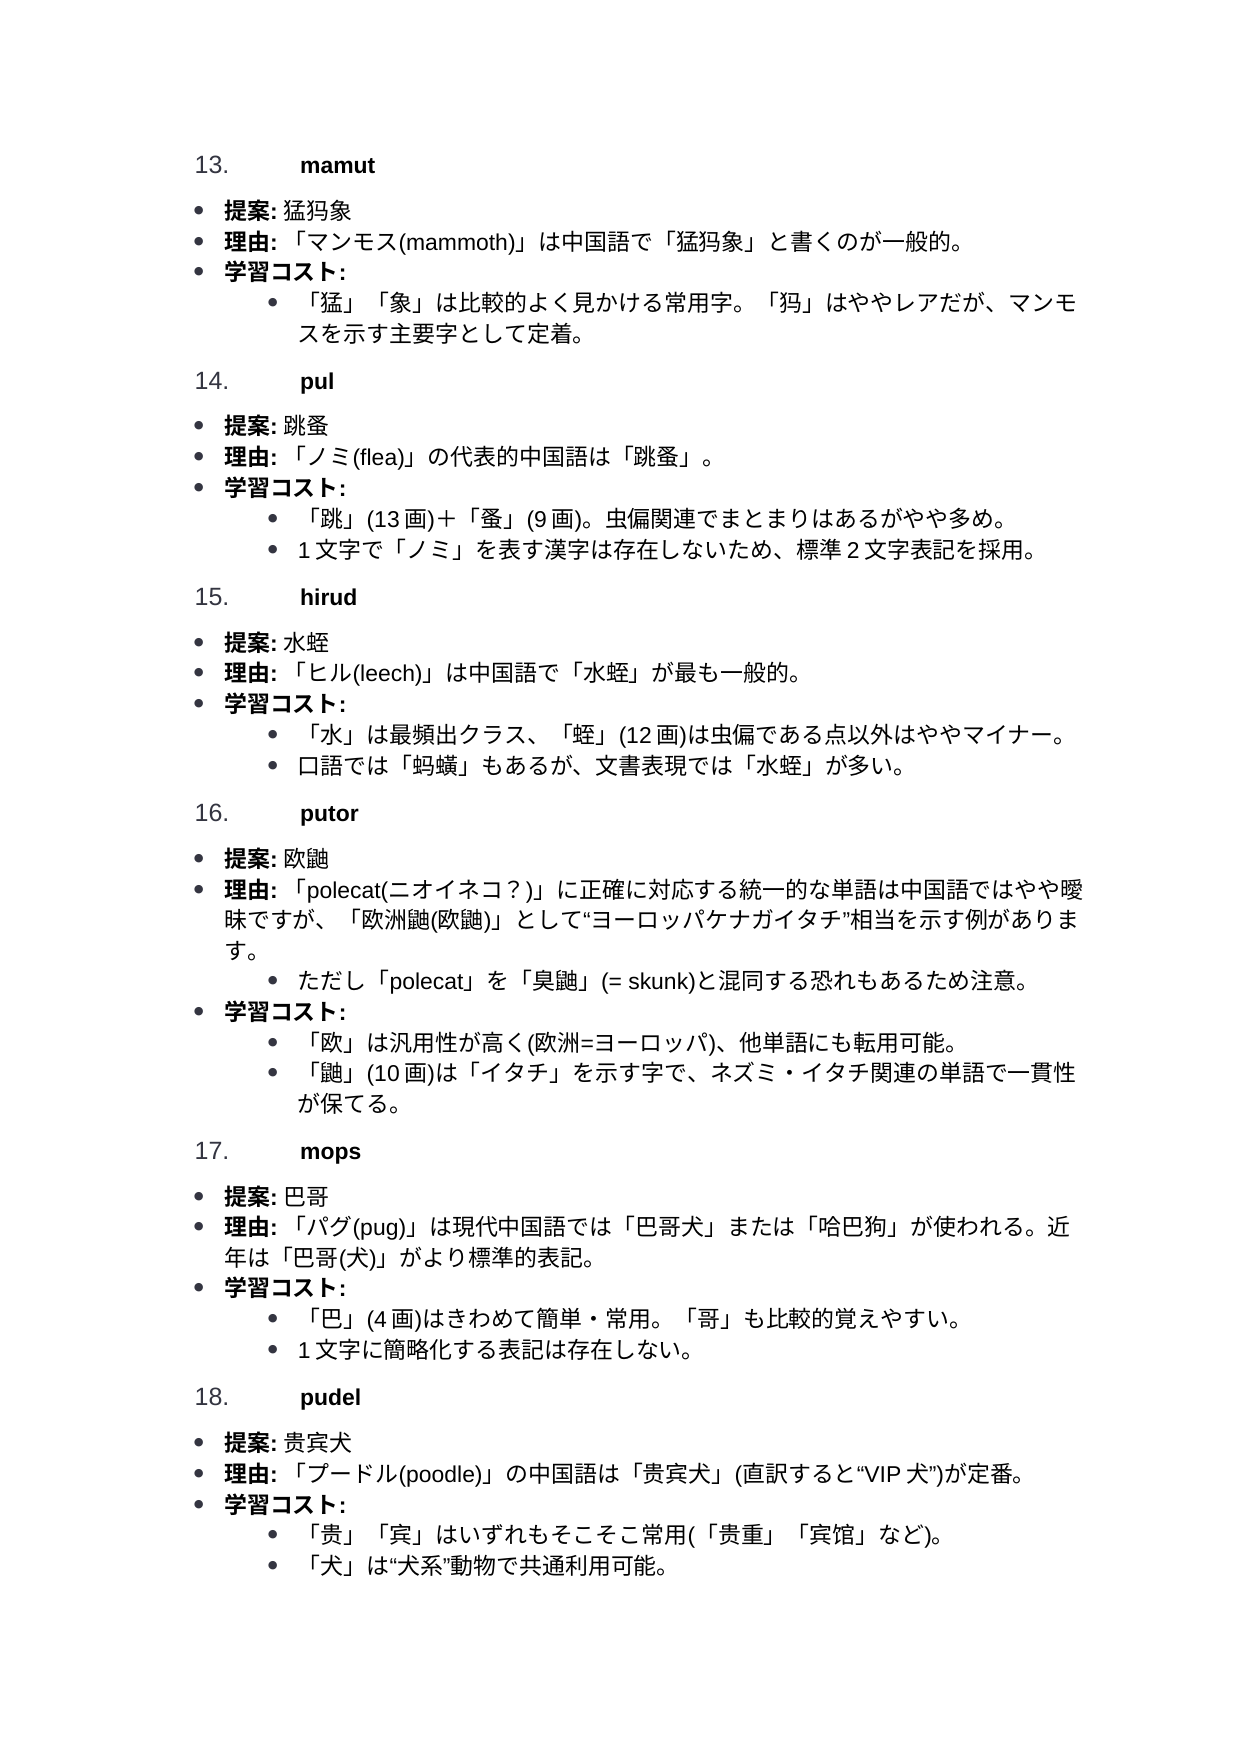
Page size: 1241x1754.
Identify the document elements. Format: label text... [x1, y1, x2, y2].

list 理由: 「マンモス(mammoth)」は中国語で「猛犸象」と書くのが一般的。 [194, 228, 1090, 255]
list 理由: 「ノミ(flea)」の代表的中国語は「跳蚤」。 [194, 444, 1090, 471]
list mops [194, 1136, 1090, 1165]
list 学習コスト: [194, 691, 1090, 718]
list 提案: 跳蚤 [194, 413, 1090, 440]
list 理由: 「パグ(pug)」は現代中国語では「巴哥犬」または「哈巴狗」が使われる。近年は「巴哥(犬)」がより標準的表記。 [194, 1214, 1090, 1271]
list 提案: 欧鼬 [194, 846, 1090, 873]
list 学習コスト: [194, 1492, 1090, 1518]
list 「犬」は“犬系”動物で共通利用可能。 [268, 1553, 1090, 1580]
list 学習コスト: [194, 999, 1090, 1026]
list 1文字で「ノミ」を表す漢字は存在しないため、標準2文字表記を採用。 [268, 537, 1090, 563]
list hirud [194, 582, 1090, 611]
list 「鼬」(10画)は「イタチ」を示す字で、ネズミ・イタチ関連の単語で一貫性が保てる。 [268, 1060, 1090, 1117]
list putor [194, 798, 1090, 827]
list 「跳」(13画)＋「蚤」(9画)。虫偏関連でまとまりはあるがやや多め。 [268, 506, 1090, 533]
list 提案: 水蛭 [194, 629, 1090, 656]
list 提案: 猛犸象 [194, 198, 1090, 224]
list pudel [194, 1382, 1090, 1411]
list 学習コスト: [194, 1275, 1090, 1302]
list 「猛」「象」は比較的よく見かける常用字。「犸」はややレアだが、マンモスを示す主要字として定着。 [268, 290, 1090, 347]
list 理由: 「プードル(poodle)」の中国語は「贵宾犬」(直訳すると“VIP犬”)が定番。 [194, 1461, 1090, 1488]
list 「巴」(4画)はきわめて簡単・常用。「哥」も比較的覚えやすい。 [268, 1306, 1090, 1333]
list ただし「polecat」を「臭鼬」(= skunk)と混同する恐れもあるため注意。 [268, 968, 1090, 995]
list 理由: 「ヒル(leech)」は中国語で「水蛭」が最も一般的。 [194, 660, 1090, 687]
list 学習コスト: [194, 259, 1090, 286]
list 「欧」は汎用性が高く(欧洲=ヨーロッパ)、他単語にも転用可能。 [268, 1029, 1090, 1056]
list 1文字に簡略化する表記は存在しない。 [268, 1337, 1090, 1364]
list 学習コスト: [194, 475, 1090, 502]
list 「水」は最頻出クラス、「蛭」(12画)は虫偏である点以外はややマイナー。 [268, 722, 1090, 749]
list pul [194, 366, 1090, 394]
list 提案: 巴哥 [194, 1183, 1090, 1210]
list 口語では「蚂蟥」もあるが、文書表現では「水蛭」が多い。 [268, 753, 1090, 780]
list 理由: 「polecat(ニオイネコ？)」に正確に対応する統一的な単語は中国語ではやや曖昧ですが、「欧洲鼬(欧鼬)」として“ヨーロッパケナガイタチ”相当を示す例があります。 [194, 877, 1090, 964]
list 提案: 贵宾犬 [194, 1430, 1090, 1457]
list mamut [194, 150, 1090, 179]
list 「贵」「宾」はいずれもそこそこ常用(「贵重」「宾馆」など)。 [268, 1522, 1090, 1549]
